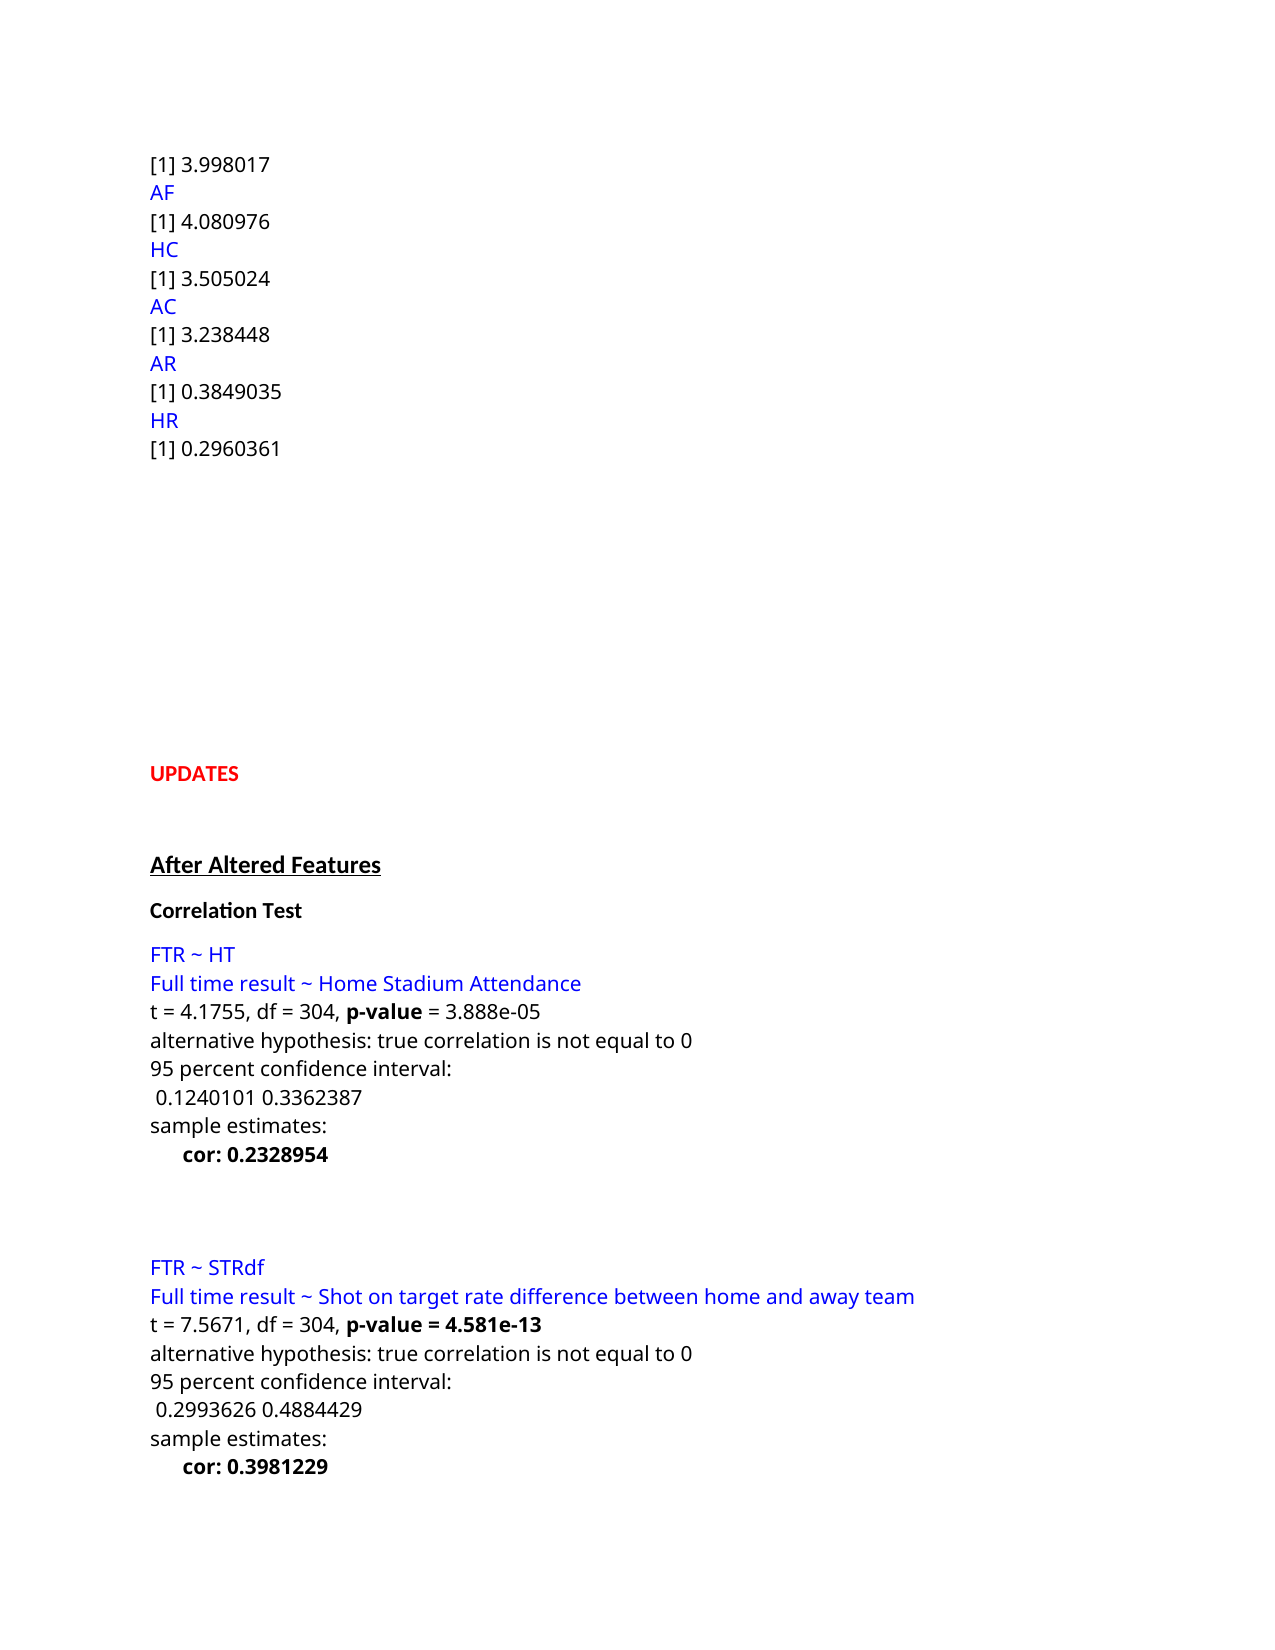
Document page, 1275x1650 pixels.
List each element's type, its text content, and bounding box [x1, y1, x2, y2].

text [1] 0.2960361 [150, 434, 1125, 463]
text FTR ~ HT [150, 941, 1125, 969]
text sample estimates: [150, 1424, 1125, 1452]
text [1] 3.238448 [150, 321, 1125, 349]
text 95 percent confidence interval: [150, 1054, 1125, 1083]
text Full time result ~ Home Stadium Attendance [150, 969, 1125, 997]
text 0.2993626 0.4884429 [150, 1396, 1125, 1424]
text HR [150, 406, 1125, 434]
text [150, 1339, 1125, 1367]
text [1] 3.998017 [150, 150, 1125, 178]
text t = 7.5671, df = 304, p-value = 4.581e-13 [150, 1310, 1125, 1339]
text AC [150, 292, 1125, 321]
text cor: 0.2328954 [150, 1140, 1125, 1168]
text UPDATES [150, 759, 1125, 787]
text After Altered Features [150, 849, 1125, 879]
text Full time result ~ Shot on target rate difference between home and away team [150, 1282, 1125, 1310]
text FTR ~ STRdf [150, 1253, 1125, 1282]
text sample estimates: [150, 1111, 1125, 1140]
text alternative hypothesis: true correlation is not equal to 0 [150, 1026, 1125, 1054]
text AF [150, 178, 1125, 207]
text AR [150, 349, 1125, 377]
text 95 percent confidence interval: [150, 1367, 1125, 1396]
text [1] 0.3849035 [150, 377, 1125, 406]
text 0.1240101 0.3362387 [150, 1083, 1125, 1111]
text HC [150, 235, 1125, 264]
text [1] 3.505024 [150, 264, 1125, 292]
text t = 4.1755, df = 304, p-value = 3.888e-05 [150, 997, 1125, 1026]
text cor: 0.3981229 [150, 1452, 1125, 1481]
text [1] 4.080976 [150, 207, 1125, 235]
text Correlation Test [150, 896, 1125, 924]
